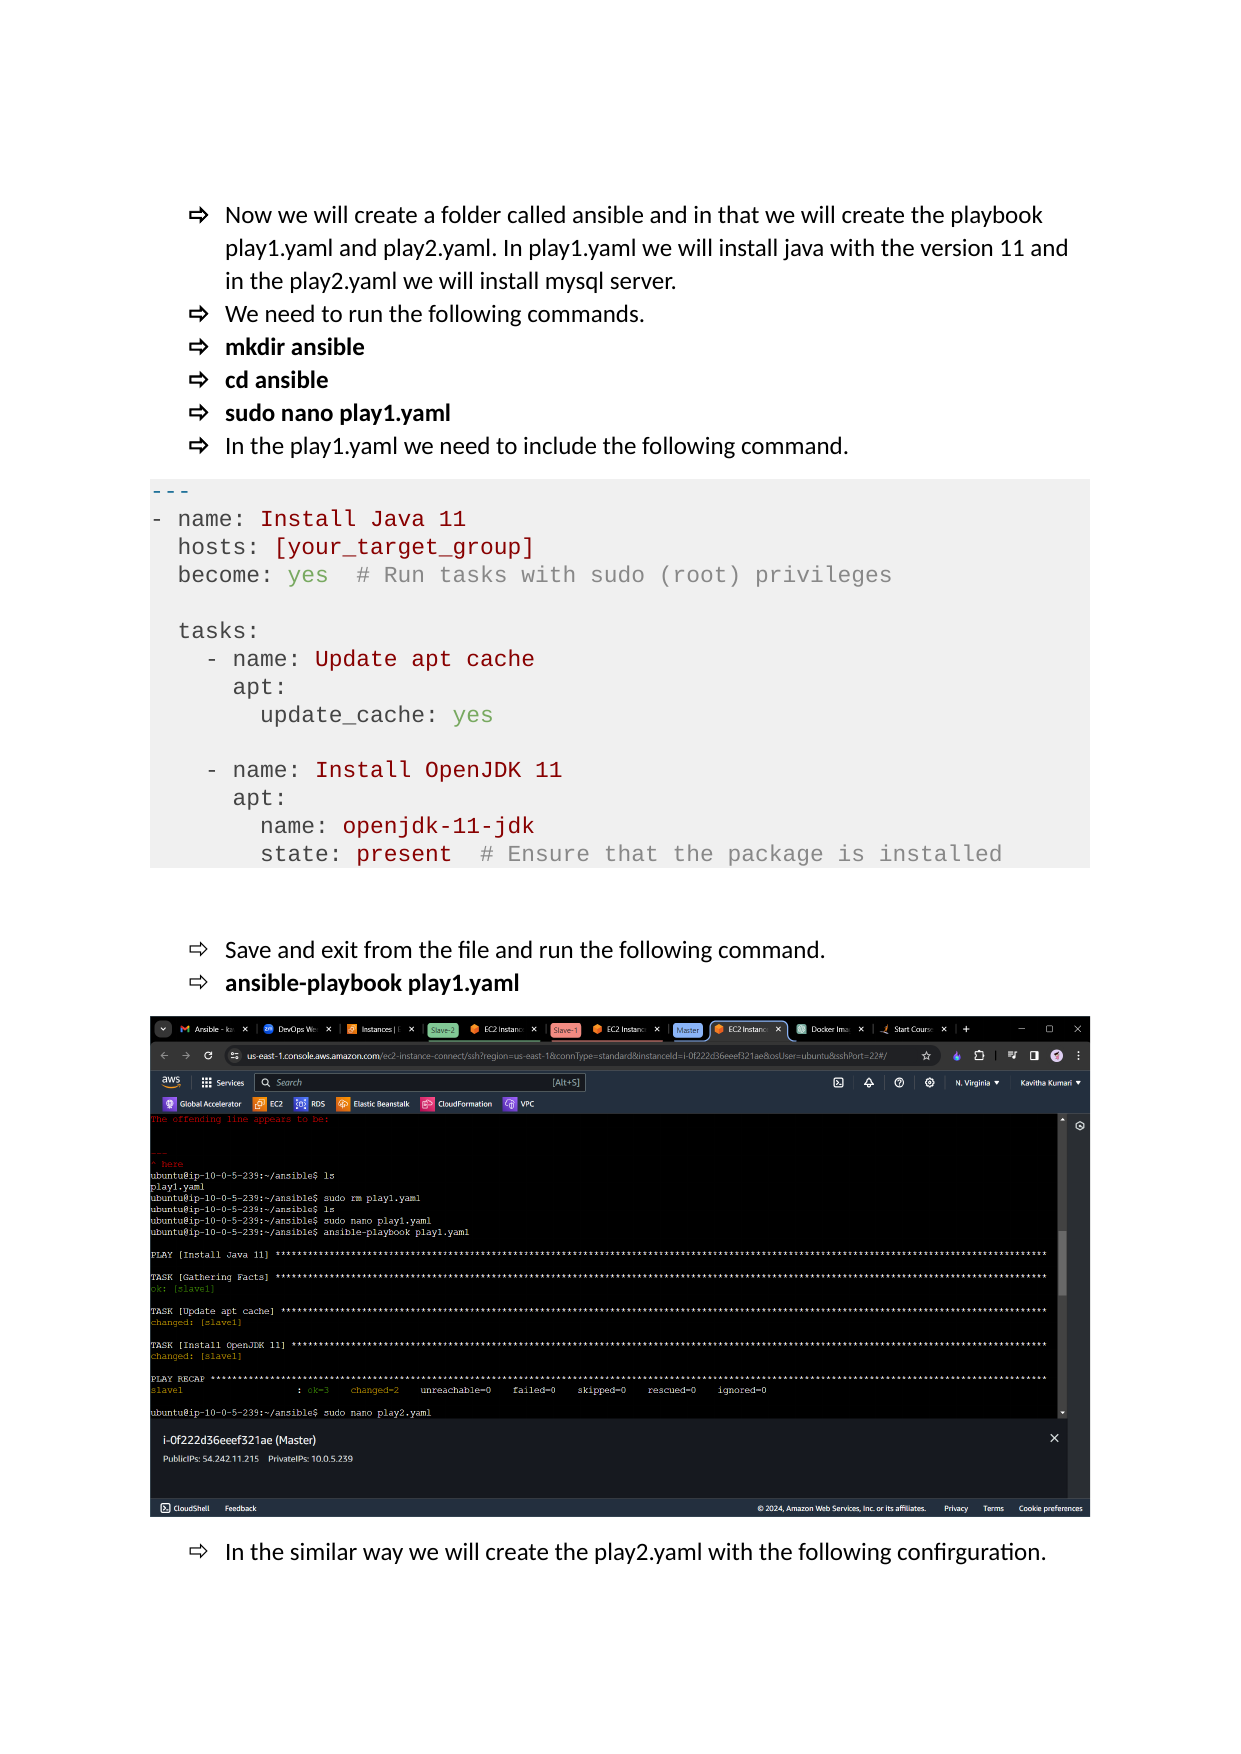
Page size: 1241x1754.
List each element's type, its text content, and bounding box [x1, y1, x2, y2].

list ansible-playbook play1.yaml [187, 967, 1090, 997]
list Save and exit from the file and run the following command. [187, 934, 1090, 964]
picture [150, 1016, 1091, 1517]
list mkdir ansible [187, 331, 1090, 362]
list sudo nano play1.yaml [187, 397, 1090, 428]
list We need to run the following commands. [187, 298, 1090, 329]
list In the play1.yaml we need to include the following command. [187, 430, 1090, 461]
list Now we will create a folder called ansible and in that we will create the playbook play1.yaml and play2.yaml. In play1.yaml we will install java with the version 11 and in the play2.yaml we will install mysql server. [187, 199, 1090, 296]
text --- - name: Install Java 11 hosts: [your_target_group] become: yes # Run tasks with sudo (root) privileges tasks: - name: Update apt cache apt: update_cache: yes - name: Install OpenJDK 11 apt: name: openjdk-11-jdk state: present # Ensure that the package is installed [150, 479, 1090, 868]
list cd ansible [187, 364, 1090, 395]
list In the similar way we will create the play2.yaml with the following confirguration. [187, 1536, 1090, 1566]
